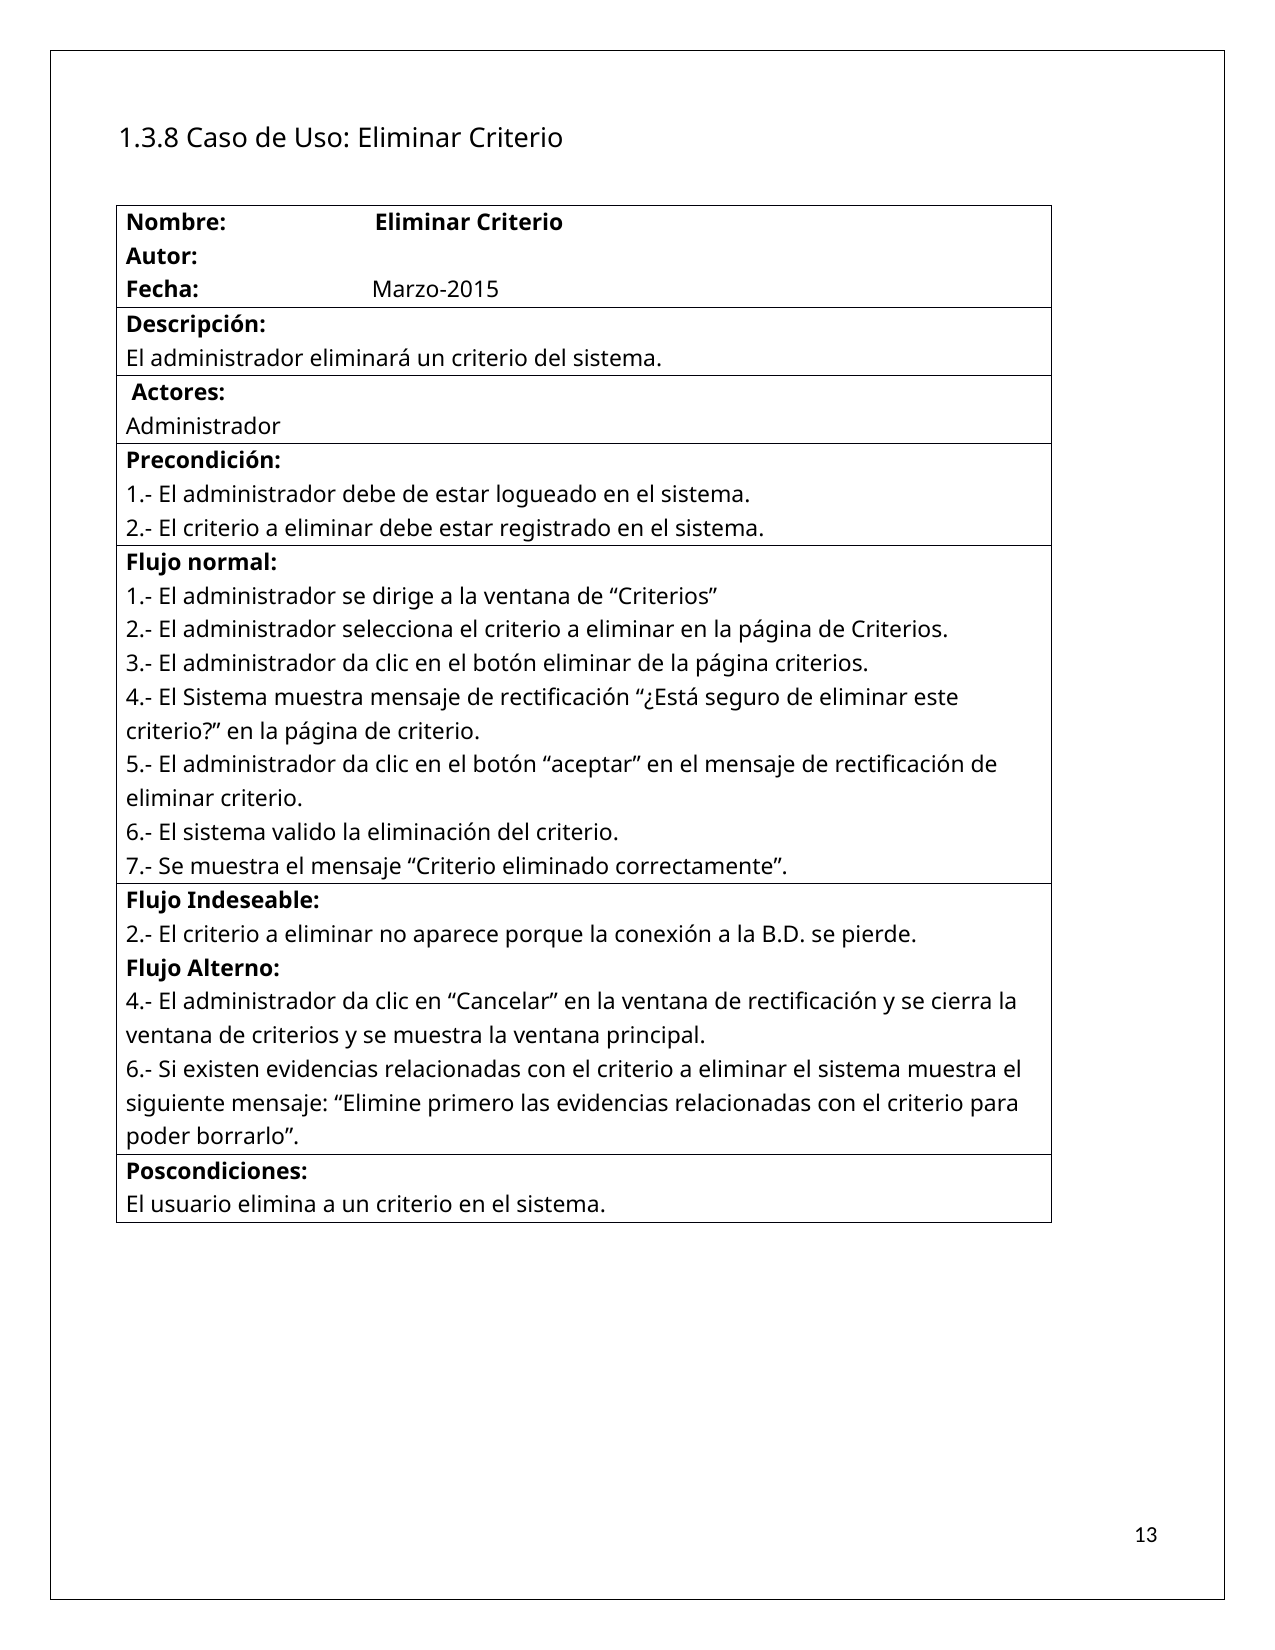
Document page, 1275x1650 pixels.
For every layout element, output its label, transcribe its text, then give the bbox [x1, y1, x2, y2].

table_cell Poscondiciones: El usuario elimina a un criterio en el sistema. [117, 1155, 1051, 1222]
table_header Nombre: Eliminar Criterio Autor: Fecha: Marzo-2015 [117, 206, 1051, 307]
table_cell Descripción: El administrador eliminará un criterio del sistema. [117, 308, 1051, 375]
subtitle 1.3.8 Caso de Uso: Eliminar Criterio [118, 118, 1157, 155]
table_cell Actores: Administrador [117, 376, 1051, 443]
table_cell Flujo normal: 1.- El administrador se dirige a la ventana de “Criterios” 2.- El administrador selecciona el criterio a eliminar en la página de Criterios. 3.- El administrador da clic en el botón eliminar de la página criterios. 4.- El Sistema muestra mensaje de rectificación “¿Está seguro de eliminar este criterio?” en la página de criterio. 5.- El administrador da clic en el botón “aceptar” en el mensaje de rectificación de eliminar criterio. 6.- El sistema valido la eliminación del criterio. 7.- Se muestra el mensaje “Criterio eliminado correctamente”. [117, 546, 1051, 883]
table_cell Precondición: 1.- El administrador debe de estar logueado en el sistema. 2.- El criterio a eliminar debe estar registrado en el sistema. [117, 444, 1051, 545]
table_cell Flujo Indeseable: 2.- El criterio a eliminar no aparece porque la conexión a la B.D. se pierde. Flujo Alterno: 4.- El administrador da clic en “Cancelar” en la ventana de rectificación y se cierra la ventana de criterios y se muestra la ventana principal. 6.- Si existen evidencias relacionadas con el criterio a eliminar el sistema muestra el siguiente mensaje: “Elimine primero las evidencias relacionadas con el criterio para poder borrarlo”. [117, 884, 1051, 1153]
